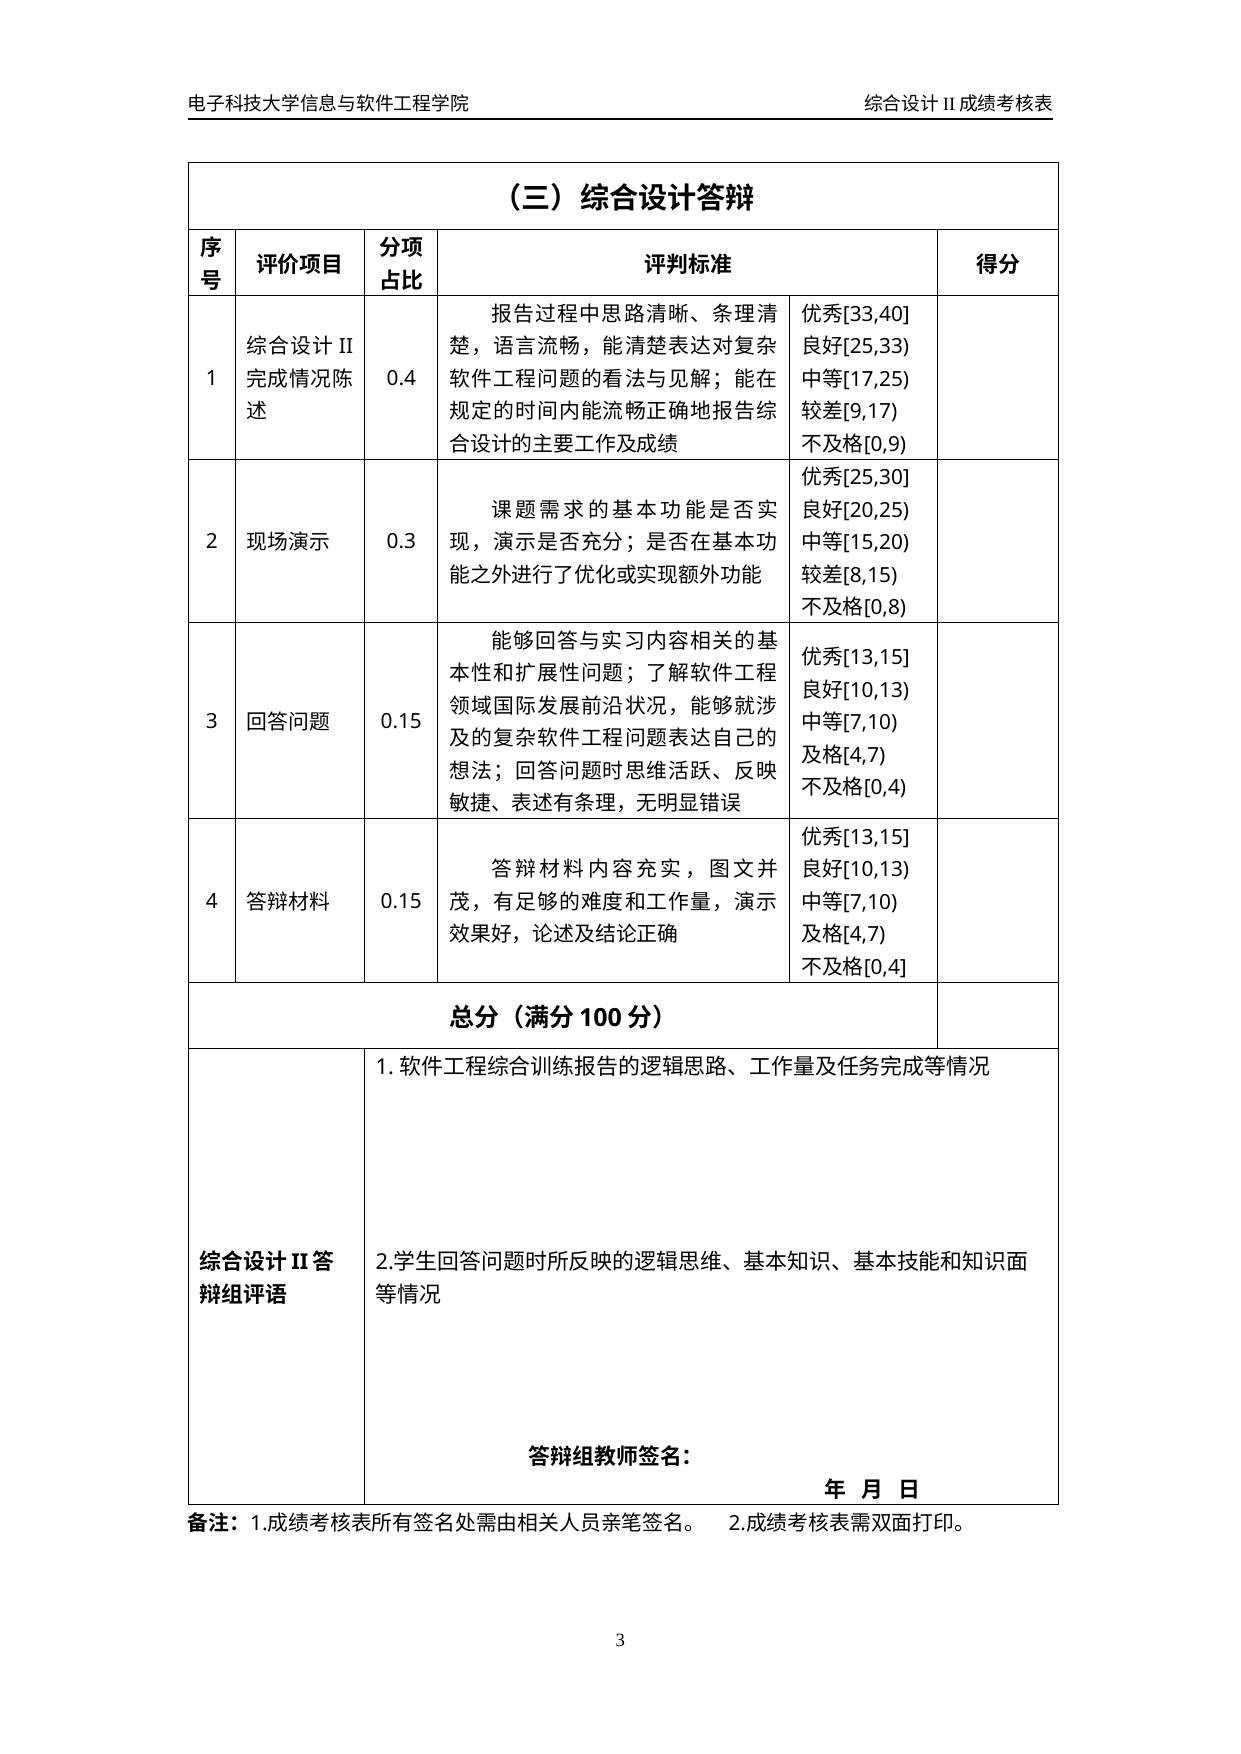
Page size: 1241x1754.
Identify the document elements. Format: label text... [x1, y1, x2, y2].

table_cell 优秀[13,15] 良好[10,13) 中等[7,10) 及格[4,7) 不及格[0,4) [790, 623, 937, 818]
table_cell 评价项目 [236, 230, 364, 295]
table_cell 得分 [938, 230, 1058, 295]
table_cell [938, 819, 1058, 982]
table_cell 1 [189, 296, 235, 458]
table_cell 4 [189, 819, 235, 982]
table_cell 现场演示 [236, 460, 364, 622]
table_header （三）综合设计答辩 [189, 163, 1058, 229]
table_cell 回答问题 [236, 623, 364, 818]
table_cell 序号 [189, 230, 235, 295]
table_cell [938, 460, 1058, 622]
table_cell 答辩材料内容充实，图文并茂，有足够的难度和工作量，演示效果好，论述及结论正确 [438, 819, 789, 982]
table_cell 能够回答与实习内容相关的基本性和扩展性问题；了解软件工程领域国际发展前沿状况，能够就涉及的复杂软件工程问题表达自己的想法；回答问题时思维活跃、反映敏捷、表述有条理，无明显错误 [438, 623, 789, 818]
table_cell 0.3 [365, 460, 437, 622]
table_cell 优秀[33,40] 良好[25,33) 中等[17,25) 较差[9,17) 不及格[0,9) [790, 296, 937, 458]
table_cell 分项占比 [365, 230, 437, 295]
table_cell 1. 软件工程综合训练报告的逻辑思路、工作量及任务完成等情况 2.学生回答问题时所反映的逻辑思维、基本知识、基本技能和知识面等情况 答辩组教师签名： 年 月 日 [365, 1049, 1058, 1504]
table_cell 0.15 [365, 623, 437, 818]
text 备注：1.成绩考核表所有签名处需由相关人员亲笔签名。 2.成绩考核表需双面打印。 [187, 1505, 1053, 1537]
table_cell 总分（满分100分） [189, 983, 937, 1048]
table_cell 答辩材料 [236, 819, 364, 982]
table_cell 评判标准 [438, 230, 937, 295]
table_cell 课题需求的基本功能是否实现，演示是否充分；是否在基本功能之外进行了优化或实现额外功能 [438, 460, 789, 622]
table_cell 综合设计II答辩组评语 [189, 1049, 364, 1504]
table_cell 0.15 [365, 819, 437, 982]
table_cell 3 [189, 623, 235, 818]
table_cell [938, 983, 1058, 1048]
table_cell 优秀[13,15] 良好[10,13) 中等[7,10) 及格[4,7) 不及格[0,4] [790, 819, 937, 982]
table_cell 0.4 [365, 296, 437, 458]
table_cell 优秀[25,30] 良好[20,25) 中等[15,20) 较差[8,15) 不及格[0,8) [790, 460, 937, 622]
table_cell [938, 296, 1058, 458]
table_cell 2 [189, 460, 235, 622]
table_cell 报告过程中思路清晰、条理清楚，语言流畅，能清楚表达对复杂软件工程问题的看法与见解；能在规定的时间内能流畅正确地报告综合设计的主要工作及成绩 [438, 296, 789, 458]
table_cell [938, 623, 1058, 818]
table_cell 综合设计II完成情况陈述 [236, 296, 364, 458]
